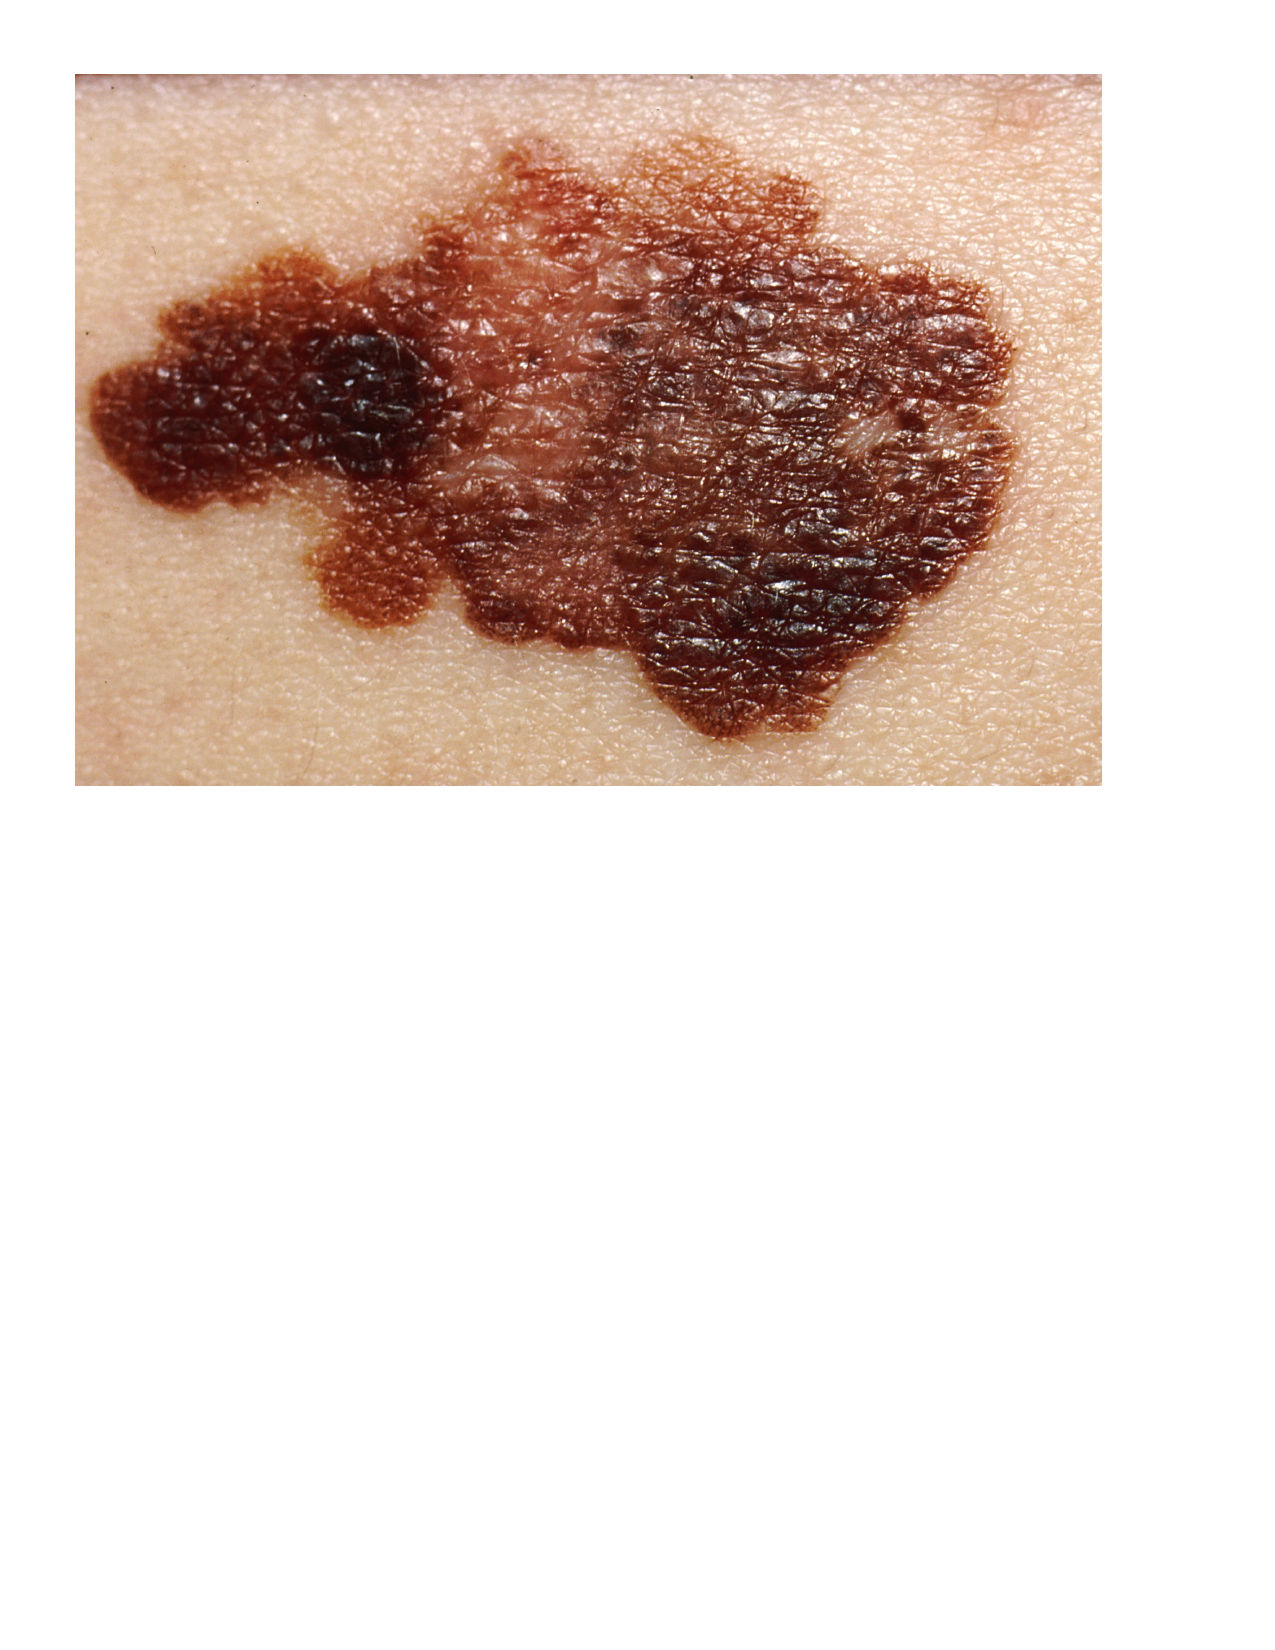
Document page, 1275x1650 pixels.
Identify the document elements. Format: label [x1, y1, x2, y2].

picture [75, 74, 1102, 786]
